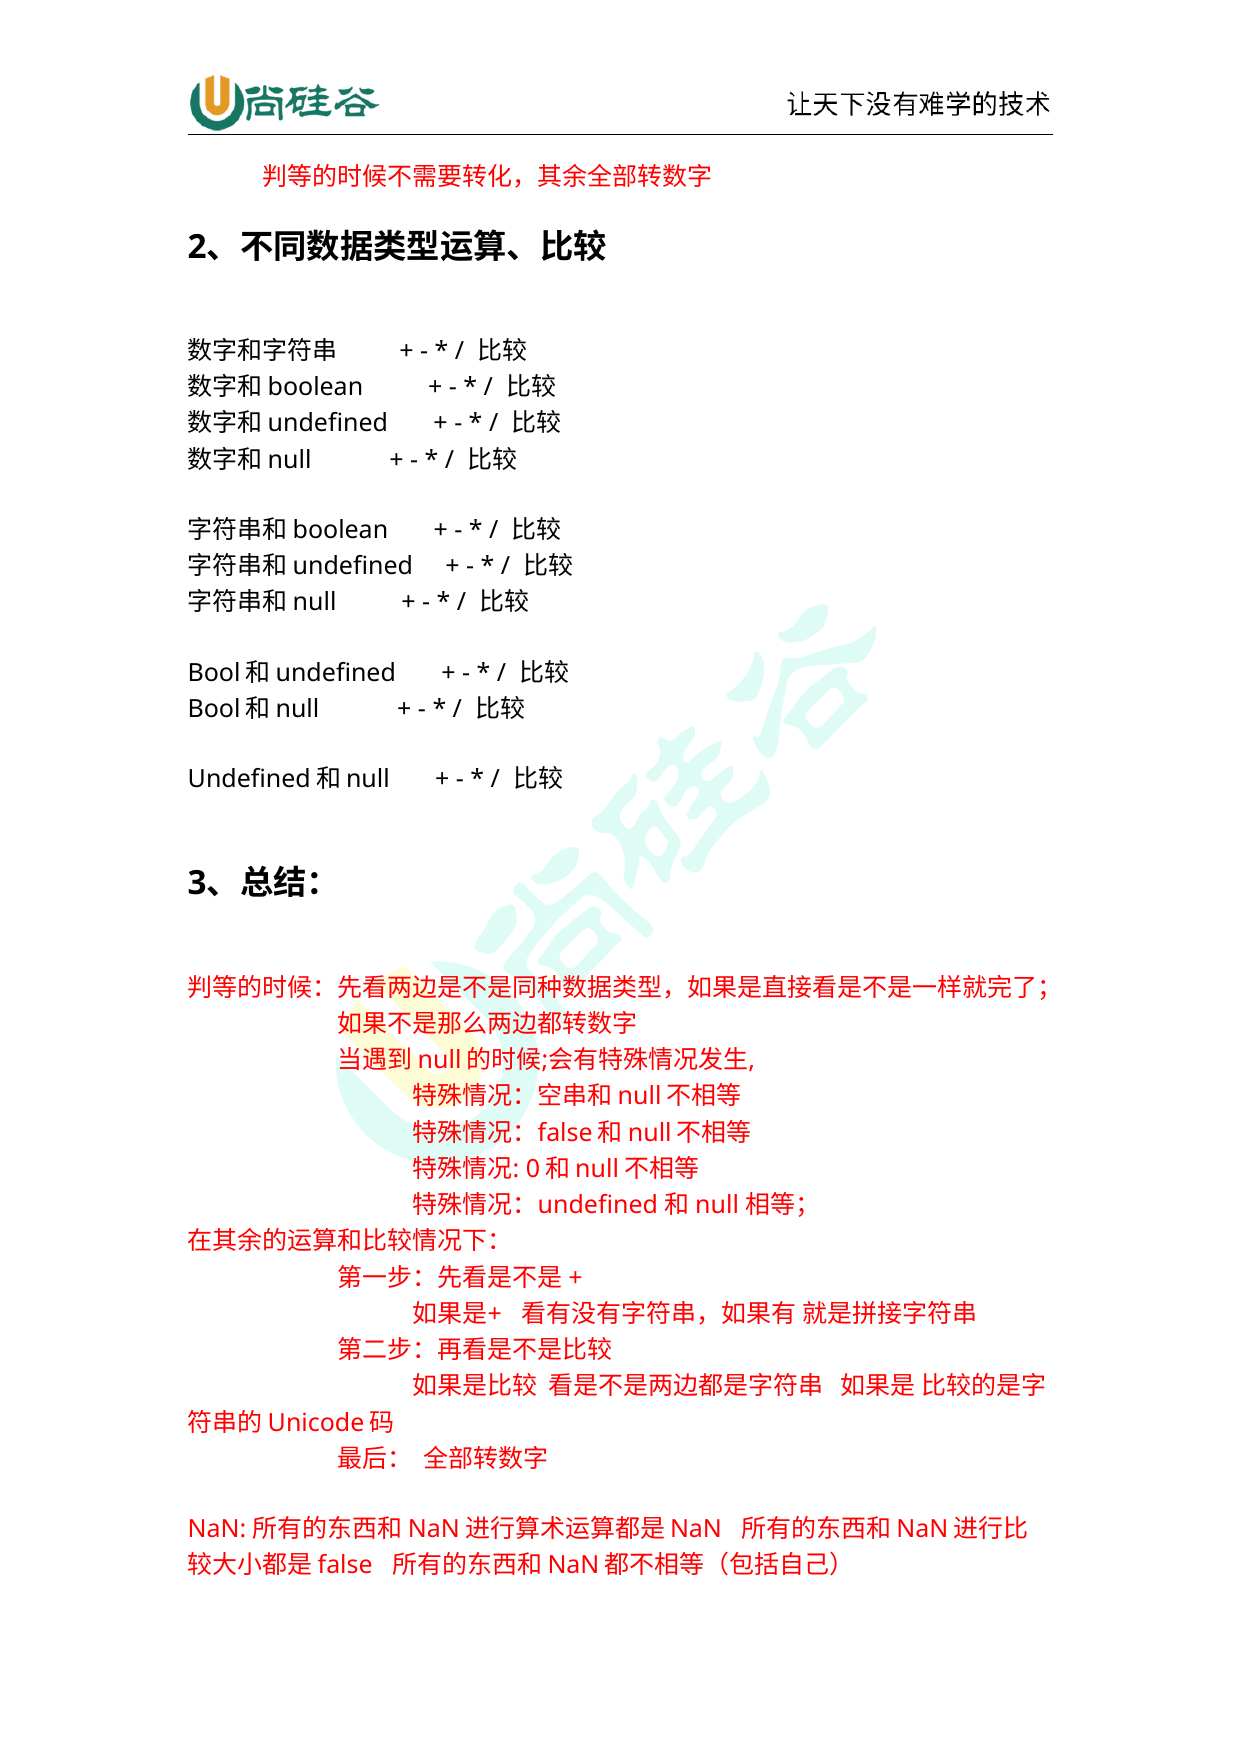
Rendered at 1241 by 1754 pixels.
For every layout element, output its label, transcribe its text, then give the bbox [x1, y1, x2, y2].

text Bool和null + - * / 比较 [187, 688, 1053, 725]
text 如果不是那么两边都转数字 [187, 1003, 1053, 1039]
text 第二步：再看是不是比较 [262, 1329, 1053, 1366]
subtitle 2、不同数据类型运算、比较 [187, 219, 1053, 268]
text 数字和undefined + - * / 比较 [187, 403, 1053, 439]
text 判等的时候：先看两边是不是同种数据类型，如果是直接看是不是一样就完了； [187, 967, 1053, 1003]
text 数字和null + - * / 比较 [187, 439, 1053, 475]
picture [187, 73, 1053, 132]
text 当遇到null的时候;会有特殊情况发生, [262, 1039, 1053, 1076]
text 如果是比较 看是不是两边都是字符串 如果是 比较的是字符串的Unicode码 [187, 1366, 1053, 1438]
text Bool和undefined + - * / 比较 [187, 652, 1053, 688]
text 特殊情况：false和null不相等 [187, 1112, 1053, 1148]
text 如果是+ 看有没有字符串，如果有 就是拼接字符串 [187, 1293, 1053, 1329]
text 第一步：先看是不是 + [187, 1257, 1053, 1293]
text 字符串和null + - * / 比较 [187, 582, 1053, 618]
text NaN: 所有的东西和NaN进行算术运算都是NaN 所有的东西和NaN进行比较大小都是false 所有的东西和NaN都不相等（包括自己） [187, 1508, 1053, 1581]
text 最后： 全部转数字 [262, 1438, 1053, 1474]
text 特殊情况：undefined 和 null 相等； [187, 1184, 1053, 1221]
text 字符串和boolean + - * / 比较 [187, 509, 1053, 546]
subtitle 3、总结： [187, 856, 1053, 904]
text 特殊情况: 0和null不相等 [187, 1148, 1053, 1184]
text 字符串和undefined + - * / 比较 [187, 546, 1053, 582]
text Undefined和null + - * / 比较 [187, 759, 1053, 795]
text 数字和boolean + - * / 比较 [187, 367, 1053, 403]
text 数字和字符串 + - * / 比较 [187, 330, 1053, 367]
text 判等的时候不需要转化，其余全部转数字 [187, 156, 1053, 192]
text 在其余的运算和比较情况下： [187, 1221, 1053, 1257]
text 特殊情况：空串和null不相等 [187, 1076, 1053, 1112]
